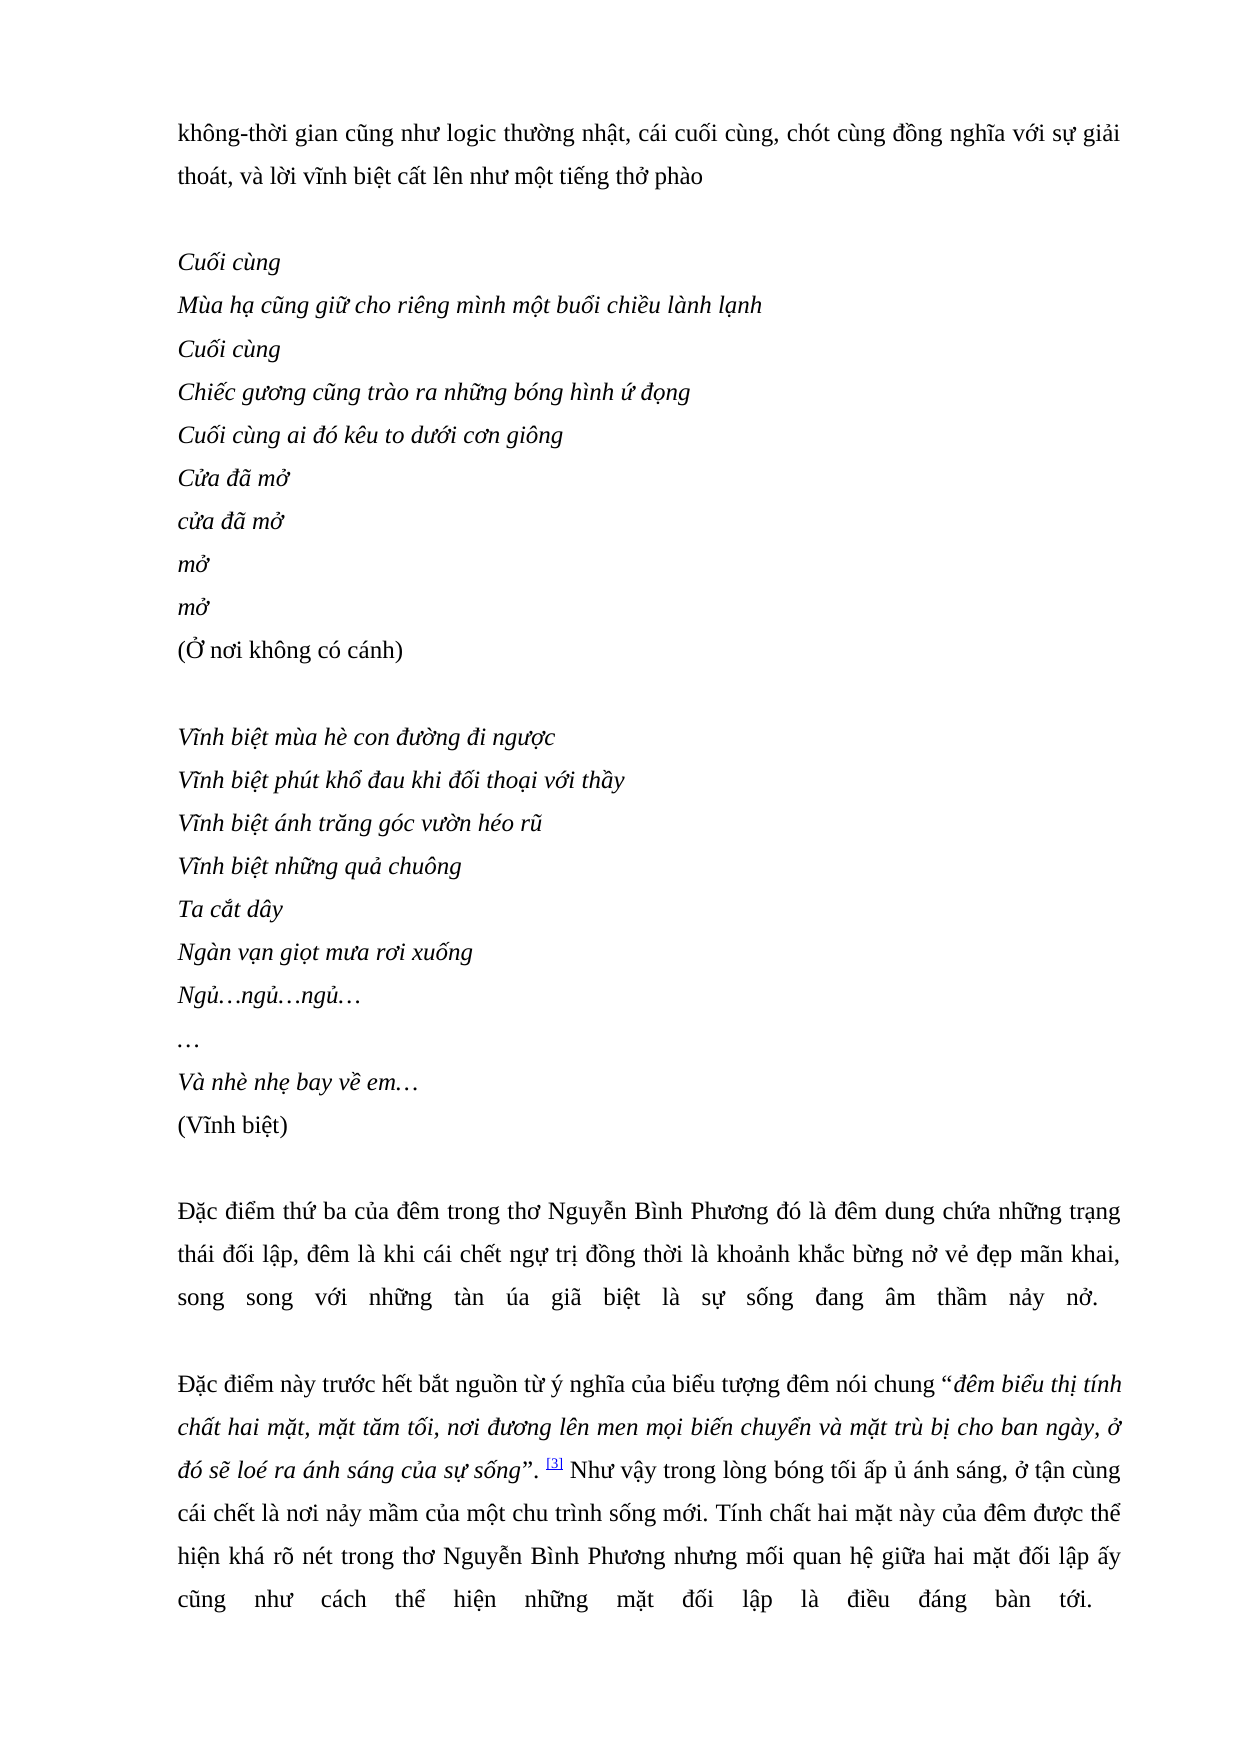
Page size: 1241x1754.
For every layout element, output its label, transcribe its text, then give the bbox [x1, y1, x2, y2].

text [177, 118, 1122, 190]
text Cuối cùng Mùa hạ cũng giữ cho riêng mình một buổi chiều lành lạnh Cuối cùng Chiếc gương cũng trào ra những bóng hình ứ đọng Cuối cùng ai đó kêu to dưới cơn giông Cửa đã mở cửa đã mở mở mở (Ở nơi không có cánh) Vĩnh biệt mùa hè con đường đi ngược Vĩnh biệt phút khổ đau khi đối thoại với thầy Vĩnh biệt ánh trăng góc vườn héo rũ Vĩnh biệt những quả chuông Ta cắt dây Ngàn vạn giọt mưa rơi xuống Ngủ…ngủ…ngủ… … Và nhè nhẹ bay về em… (Vĩnh biệt) [177, 204, 1122, 1139]
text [177, 1153, 1122, 1613]
